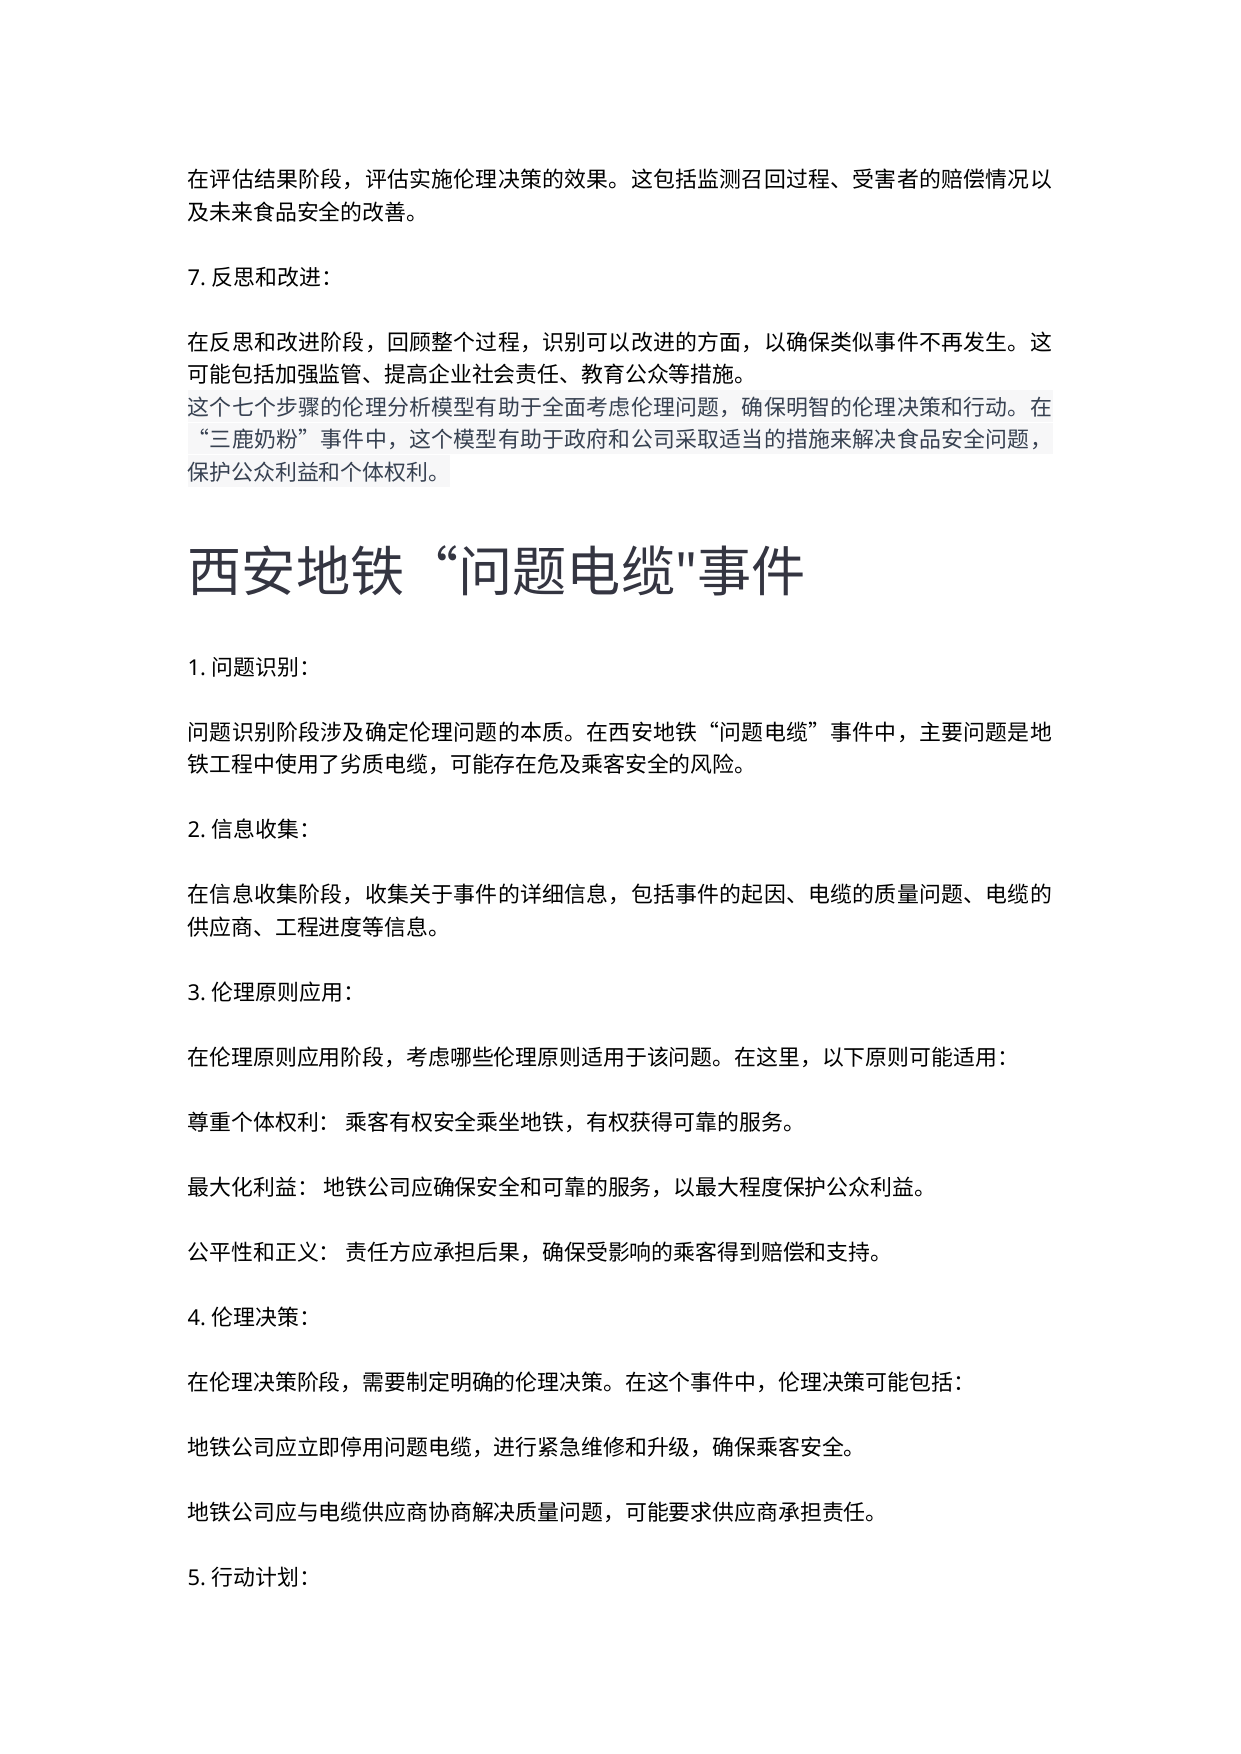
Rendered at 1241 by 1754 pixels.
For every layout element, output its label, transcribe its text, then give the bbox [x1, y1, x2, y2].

text 在伦理原则应用阶段，考虑哪些伦理原则适用于该问题。在这里，以下原则可能适用： [187, 1039, 1053, 1072]
text 5. 行动计划： [187, 1559, 1053, 1592]
text 尊重个体权利： 乘客有权安全乘坐地铁，有权获得可靠的服务。 [187, 1104, 1053, 1137]
text 3. 伦理原则应用： [187, 974, 1053, 1007]
text 这个七个步骤的伦理分析模型有助于全面考虑伦理问题，确保明智的伦理决策和行动。在“三鹿奶粉”事件中，这个模型有助于政府和公司采取适当的措施来解决食品安全问题，保护公众利益和个体权利。 [187, 389, 1053, 487]
text 地铁公司应立即停用问题电缆，进行紧急维修和升级，确保乘客安全。 [187, 1429, 1053, 1462]
text 最大化利益： 地铁公司应确保安全和可靠的服务，以最大程度保护公众利益。 [187, 1169, 1053, 1202]
text 在反思和改进阶段，回顾整个过程，识别可以改进的方面，以确保类似事件不再发生。这可能包括加强监管、提高企业社会责任、教育公众等措施。 [187, 324, 1053, 389]
text 地铁公司应与电缆供应商协商解决质量问题，可能要求供应商承担责任。 [187, 1494, 1053, 1527]
text 问题识别阶段涉及确定伦理问题的本质。在西安地铁“问题电缆”事件中，主要问题是地铁工程中使用了劣质电缆，可能存在危及乘客安全的风险。 [187, 714, 1053, 779]
text 在评估结果阶段，评估实施伦理决策的效果。这包括监测召回过程、受害者的赔偿情况以及未来食品安全的改善。 [187, 162, 1053, 227]
text 西安地铁“问题电缆"事件 [187, 519, 1053, 617]
text 7. 反思和改进： [187, 259, 1053, 292]
text 在信息收集阶段，收集关于事件的详细信息，包括事件的起因、电缆的质量问题、电缆的供应商、工程进度等信息。 [187, 877, 1053, 942]
text 4. 伦理决策： [187, 1299, 1053, 1332]
text 2. 信息收集： [187, 812, 1053, 844]
text 1. 问题识别： [187, 649, 1053, 682]
text 在伦理决策阶段，需要制定明确的伦理决策。在这个事件中，伦理决策可能包括： [187, 1364, 1053, 1397]
text 公平性和正义： 责任方应承担后果，确保受影响的乘客得到赔偿和支持。 [187, 1234, 1053, 1267]
